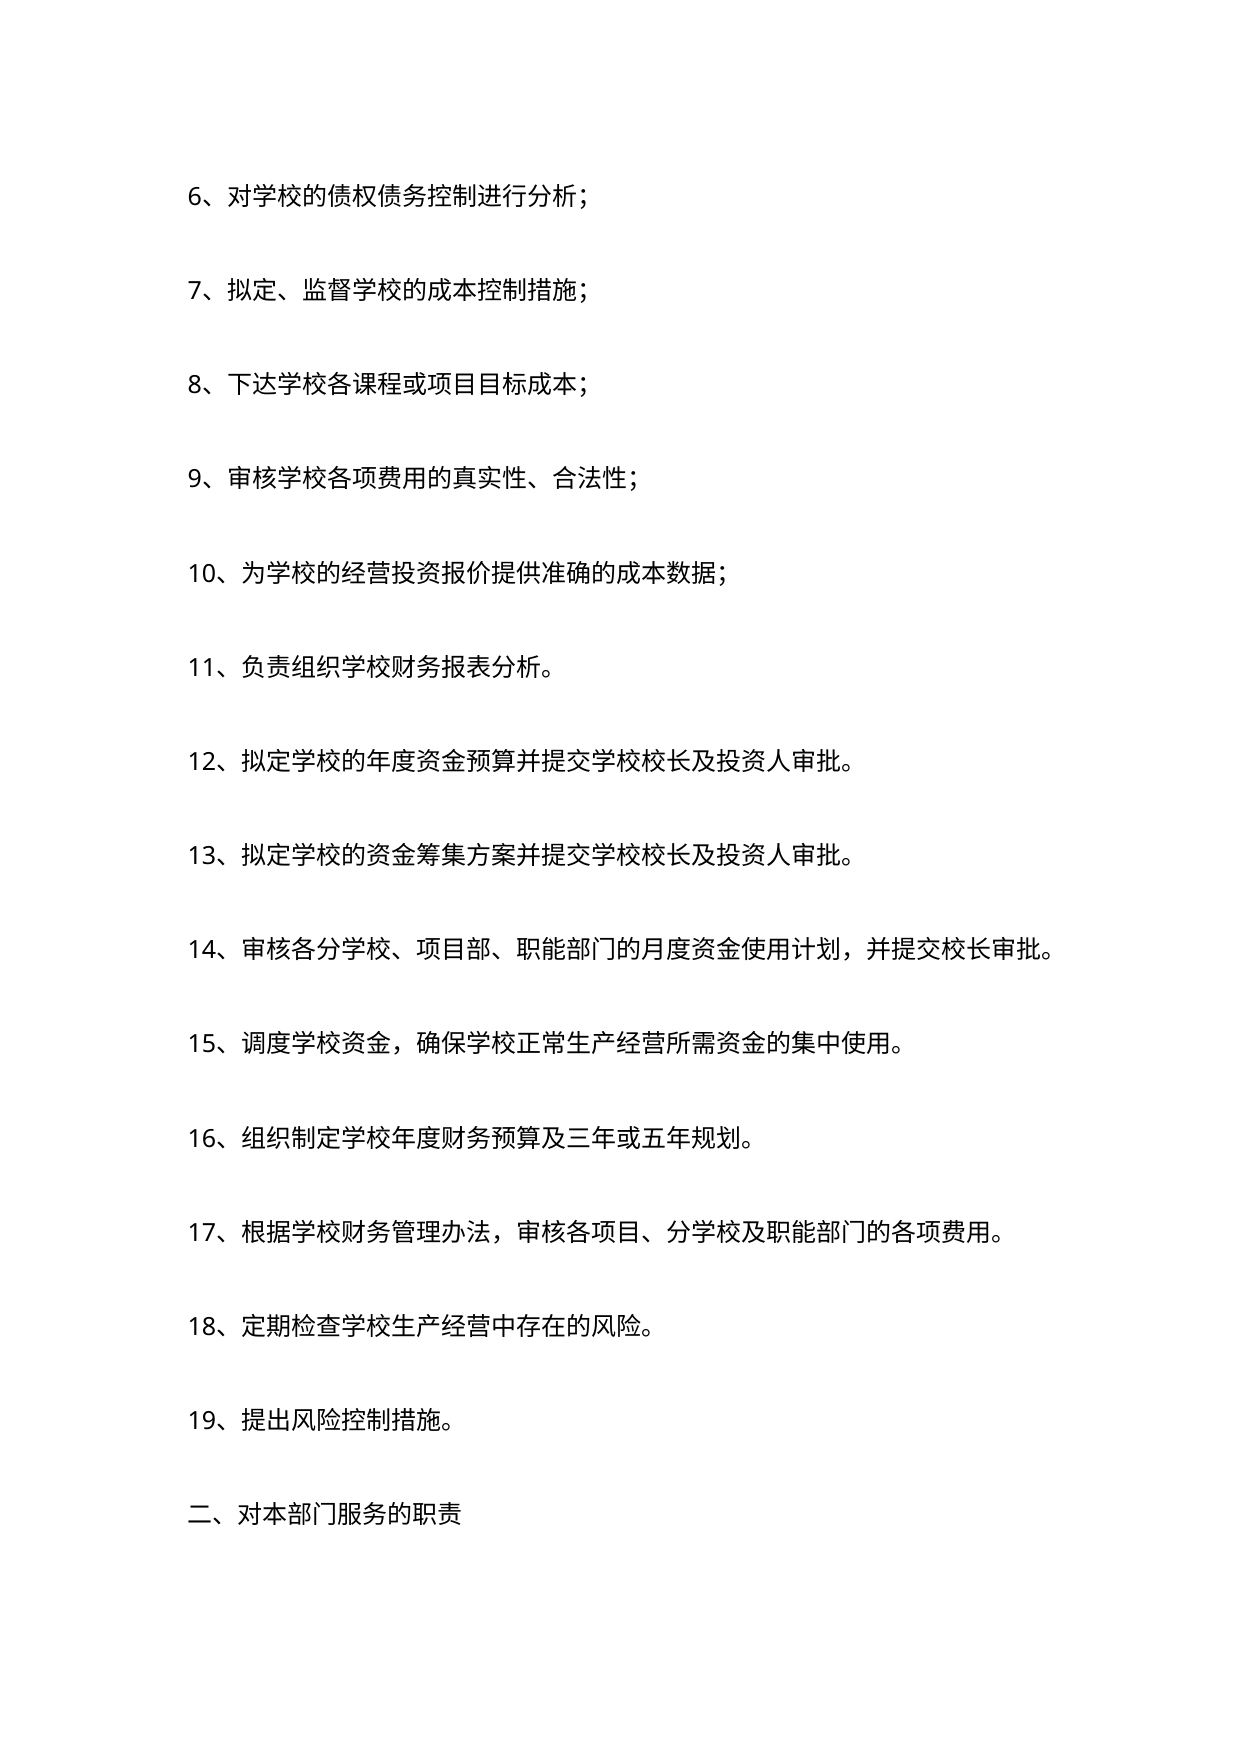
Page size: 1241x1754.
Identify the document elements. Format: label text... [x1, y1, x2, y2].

text 14、审核各分学校、项目部、职能部门的月度资金使用计划，并提交校长审批。 [187, 915, 1053, 980]
text 8、下达学校各课程或项目目标成本； [187, 350, 1053, 415]
text 11、负责组织学校财务报表分析。 [187, 633, 1053, 698]
text 12、拟定学校的年度资金预算并提交学校校长及投资人审批。 [187, 727, 1053, 792]
text 10、为学校的经营投资报价提供准确的成本数据； [187, 539, 1053, 604]
text 15、调度学校资金，确保学校正常生产经营所需资金的集中使用。 [187, 1009, 1053, 1074]
text 19、提出风险控制措施。 [187, 1386, 1053, 1451]
text 9、审核学校各项费用的真实性、合法性； [187, 444, 1053, 509]
text 17、根据学校财务管理办法，审核各项目、分学校及职能部门的各项费用。 [187, 1198, 1053, 1263]
text 16、组织制定学校年度财务预算及三年或五年规划。 [187, 1104, 1053, 1169]
text 6、对学校的债权债务控制进行分析； [187, 162, 1053, 227]
text 18、定期检查学校生产经营中存在的风险。 [187, 1292, 1053, 1357]
text 二、对本部门服务的职责 [187, 1480, 1053, 1545]
text 7、拟定、监督学校的成本控制措施； [187, 256, 1053, 321]
text 13、拟定学校的资金筹集方案并提交学校校长及投资人审批。 [187, 821, 1053, 886]
